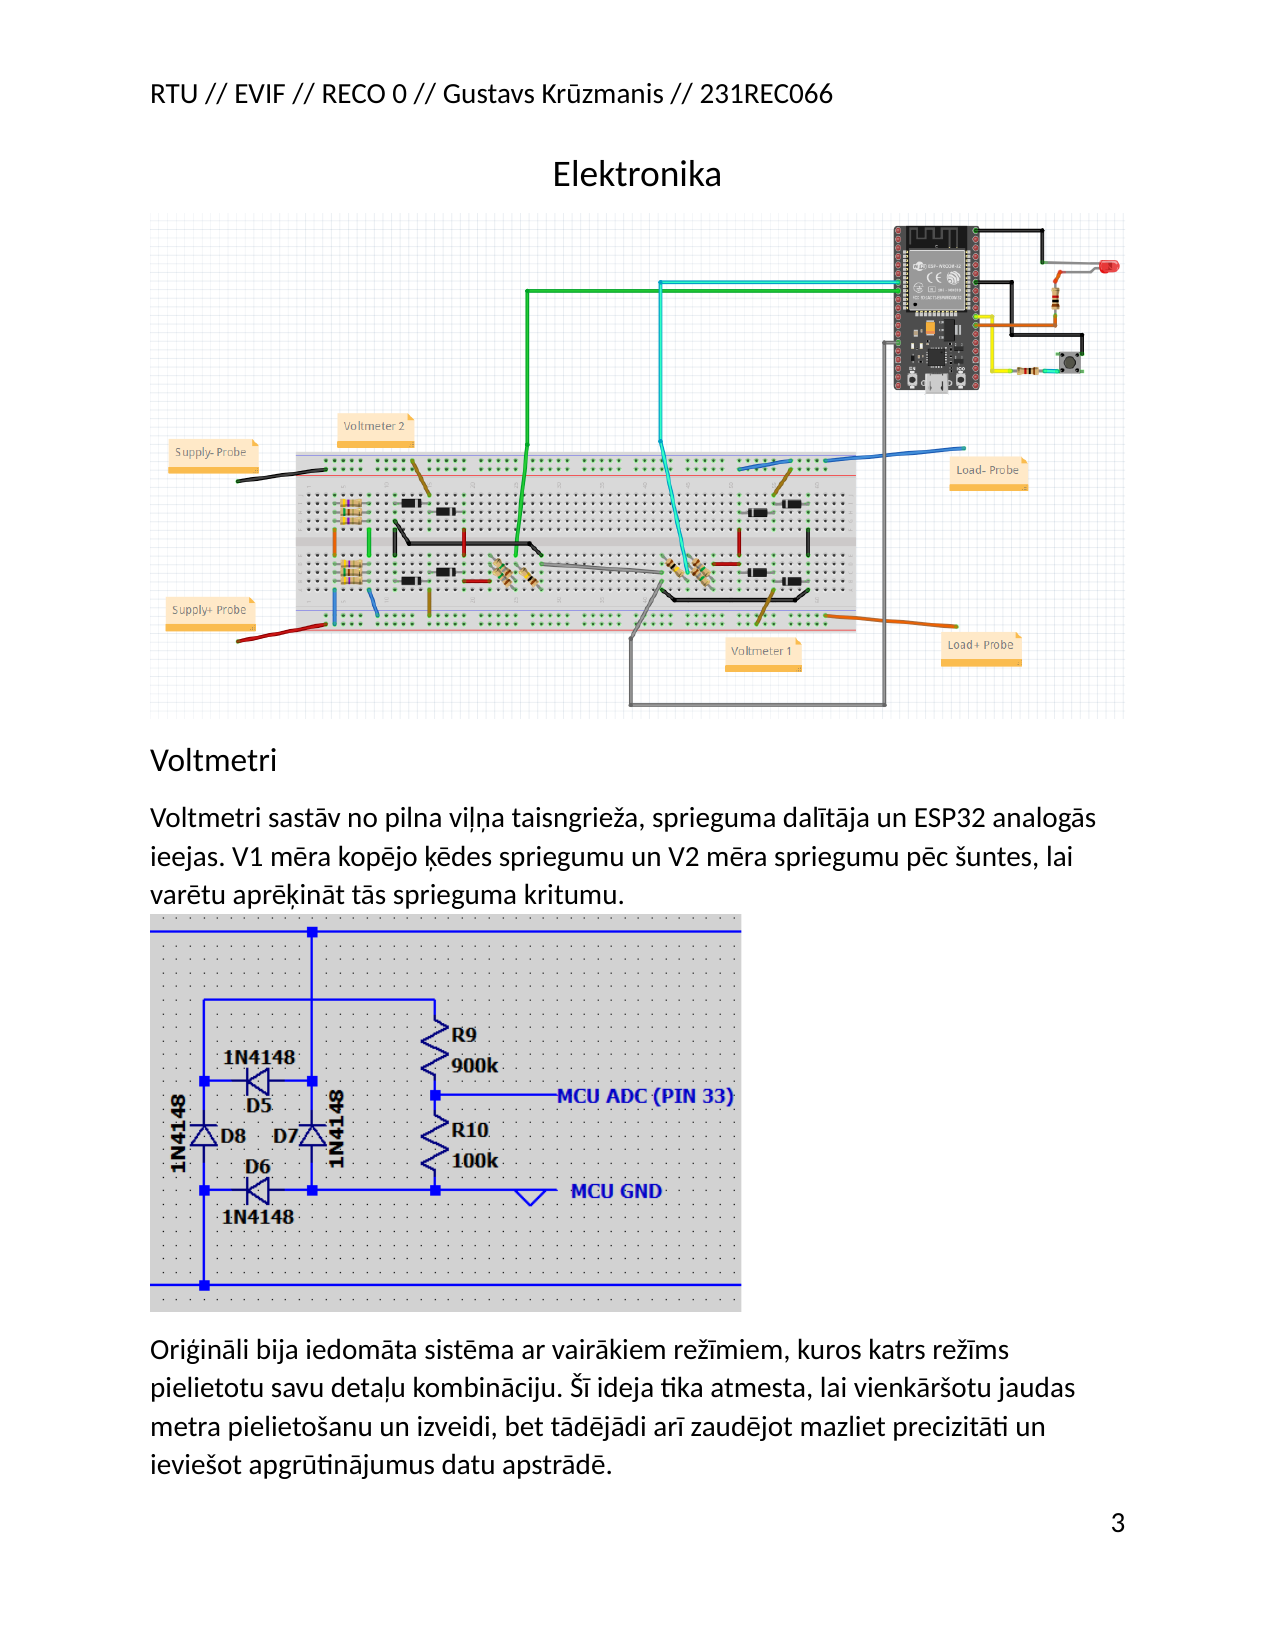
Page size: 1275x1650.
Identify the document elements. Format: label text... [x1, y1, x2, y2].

picture [150, 213, 1125, 719]
text Oriģināli bija iedomāta sistēma ar vairākiem režīmiem, kuros katrs režīms pielietotu savu detaļu kombināciju. Šī ideja tika atmesta, lai vienkāršotu jaudas metra pielietošanu un izveidi, bet tādējādi arī zaudējot mazliet precizitāti un ieviešot apgrūtinājumus datu apstrādē. [150, 1331, 1125, 1482]
picture [150, 914, 742, 1312]
subtitle Voltmetri [150, 738, 1125, 779]
subtitle Elektronika [150, 150, 1125, 196]
